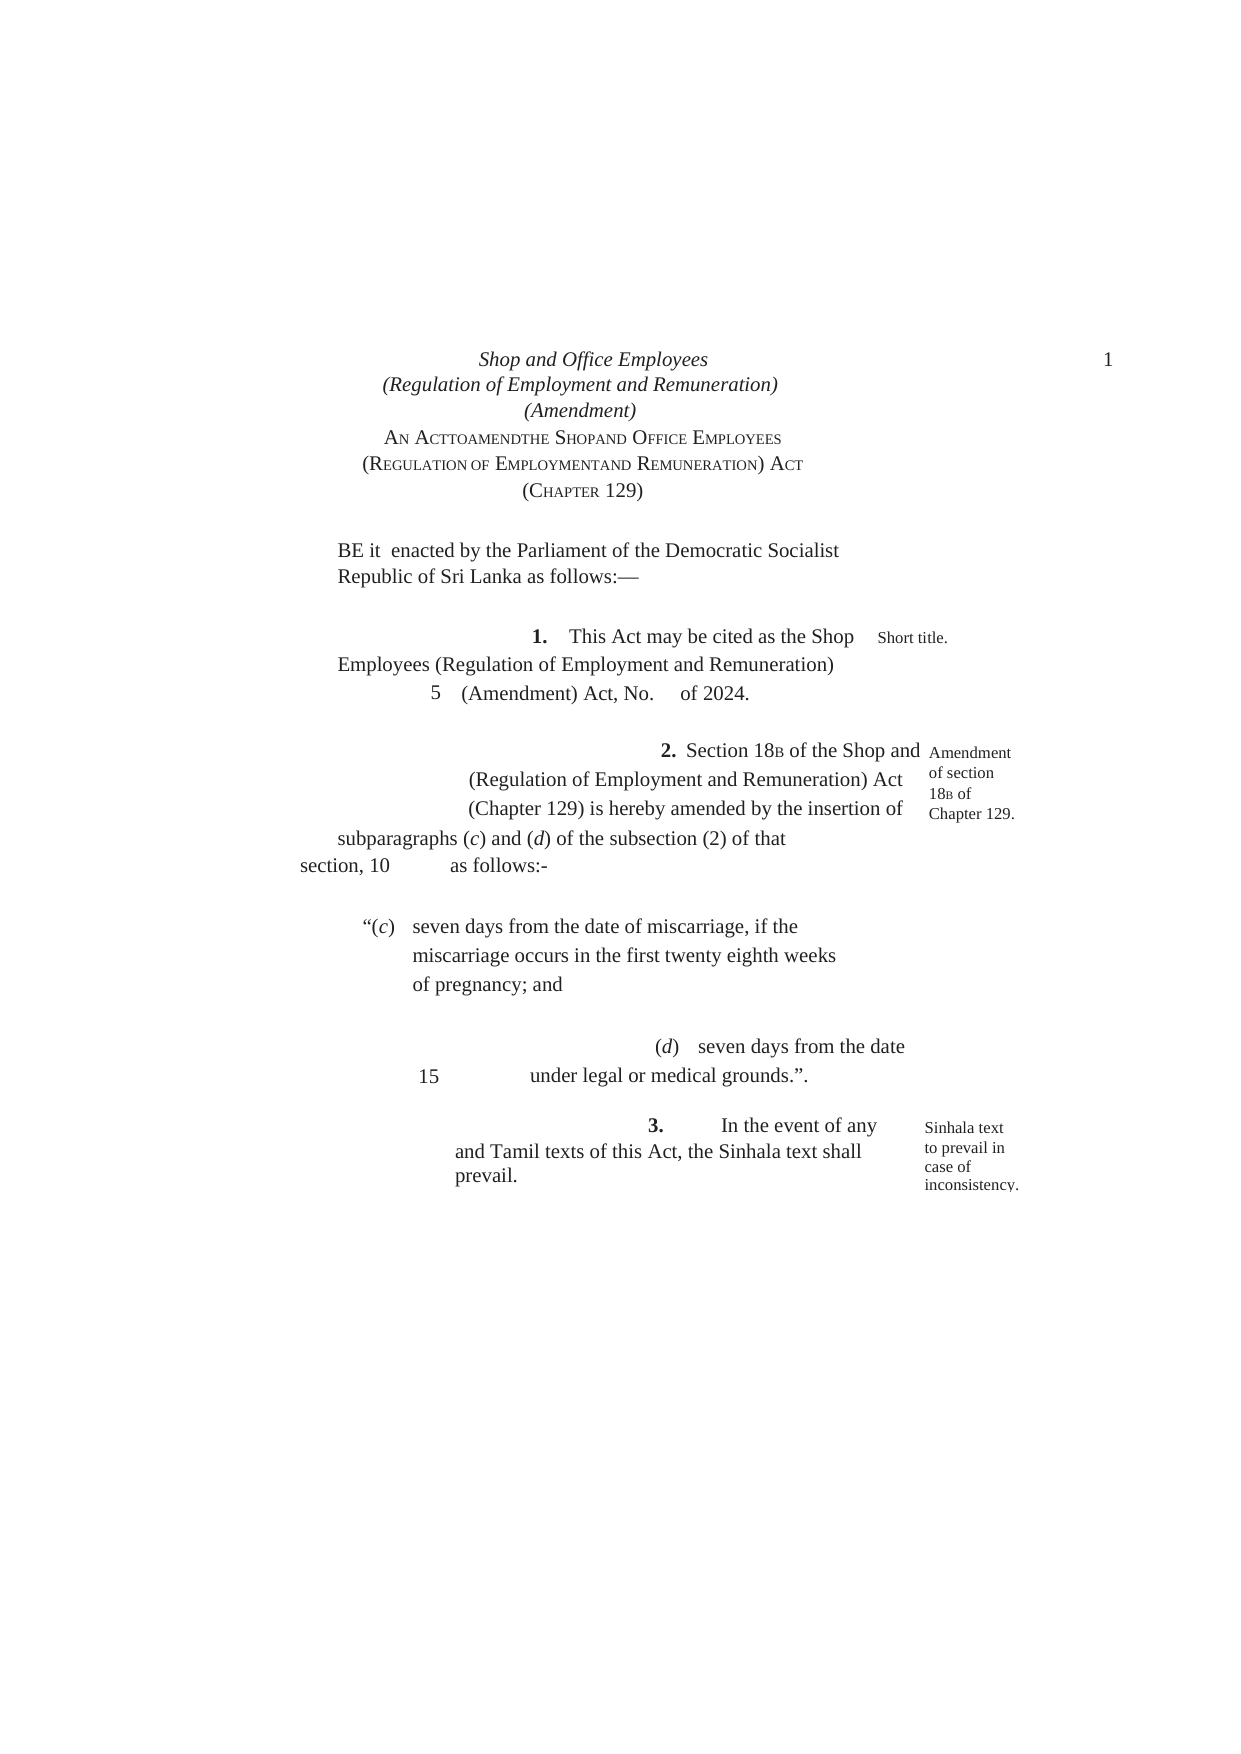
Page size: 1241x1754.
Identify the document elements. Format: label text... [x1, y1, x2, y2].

table_cell case of [916, 1157, 1151, 1174]
table_cell 3. [447, 1099, 681, 1138]
text Employees (Regulation of Employment and Remuneration) [337, 653, 1090, 677]
table_cell to prevail in [916, 1138, 1151, 1157]
table_header (Amendment) Act, No. of 2024. [451, 679, 921, 722]
text “(c) seven days from the date of miscarriage, if the miscarriage occurs in the first twenty eighth weeks of pregnancy; and [362, 914, 850, 998]
table_cell under legal or medical grounds.”. [447, 1060, 916, 1099]
table_header 1. [243, 618, 556, 651]
text subparagraphs (c) and (d) of the subsection (2) of that section, 10 as follows:- [300, 826, 850, 878]
table_header Amendment [921, 679, 1155, 762]
table_header 15 [212, 1029, 447, 1192]
table_header (d) [447, 1029, 681, 1059]
table_header 5 [216, 679, 451, 824]
table_cell Chapter 129. [921, 804, 1155, 824]
table_header 1 [769, 347, 1239, 372]
table_cell In the event of any inconsistency between the Sinhala [681, 1099, 916, 1138]
text BE it enacted by the Parliament of the Democratic Socialist Republic of Sri Lanka as follows:— [337, 538, 850, 588]
table_cell and Tamil texts of this Act, the Sinhala text shall prevail. [447, 1138, 916, 1192]
table_cell inconsistency. [916, 1174, 1151, 1192]
table_cell (Chapter 129) is hereby amended by the insertion of [451, 793, 921, 824]
table_header Shop and Office Employees [299, 347, 769, 372]
table_header seven days from the date of termination of pregnancy [681, 1029, 916, 1059]
table_cell 2. [451, 722, 686, 762]
table_header This Act may be cited as the Shop and Office [556, 618, 869, 651]
table_cell of section [921, 762, 1155, 783]
table_cell (Regulation of Employment and Remuneration) Act [451, 762, 921, 793]
text (Regulation of Employment and Remuneration) (Amendment) AN ACTTOAMENDTHE SHOPAND OFFICE EMPLOYEES (REGULATION OF EMPLOYMENTAND REMUNERATION) ACT (CHAPTER 129) [330, 372, 835, 502]
table_header Sinhala text [916, 1029, 1151, 1138]
table_header Short title. [869, 618, 1183, 651]
table_cell Section 18B of the Shop and Office Employees [686, 722, 921, 762]
table_cell 18B of [921, 783, 1155, 803]
